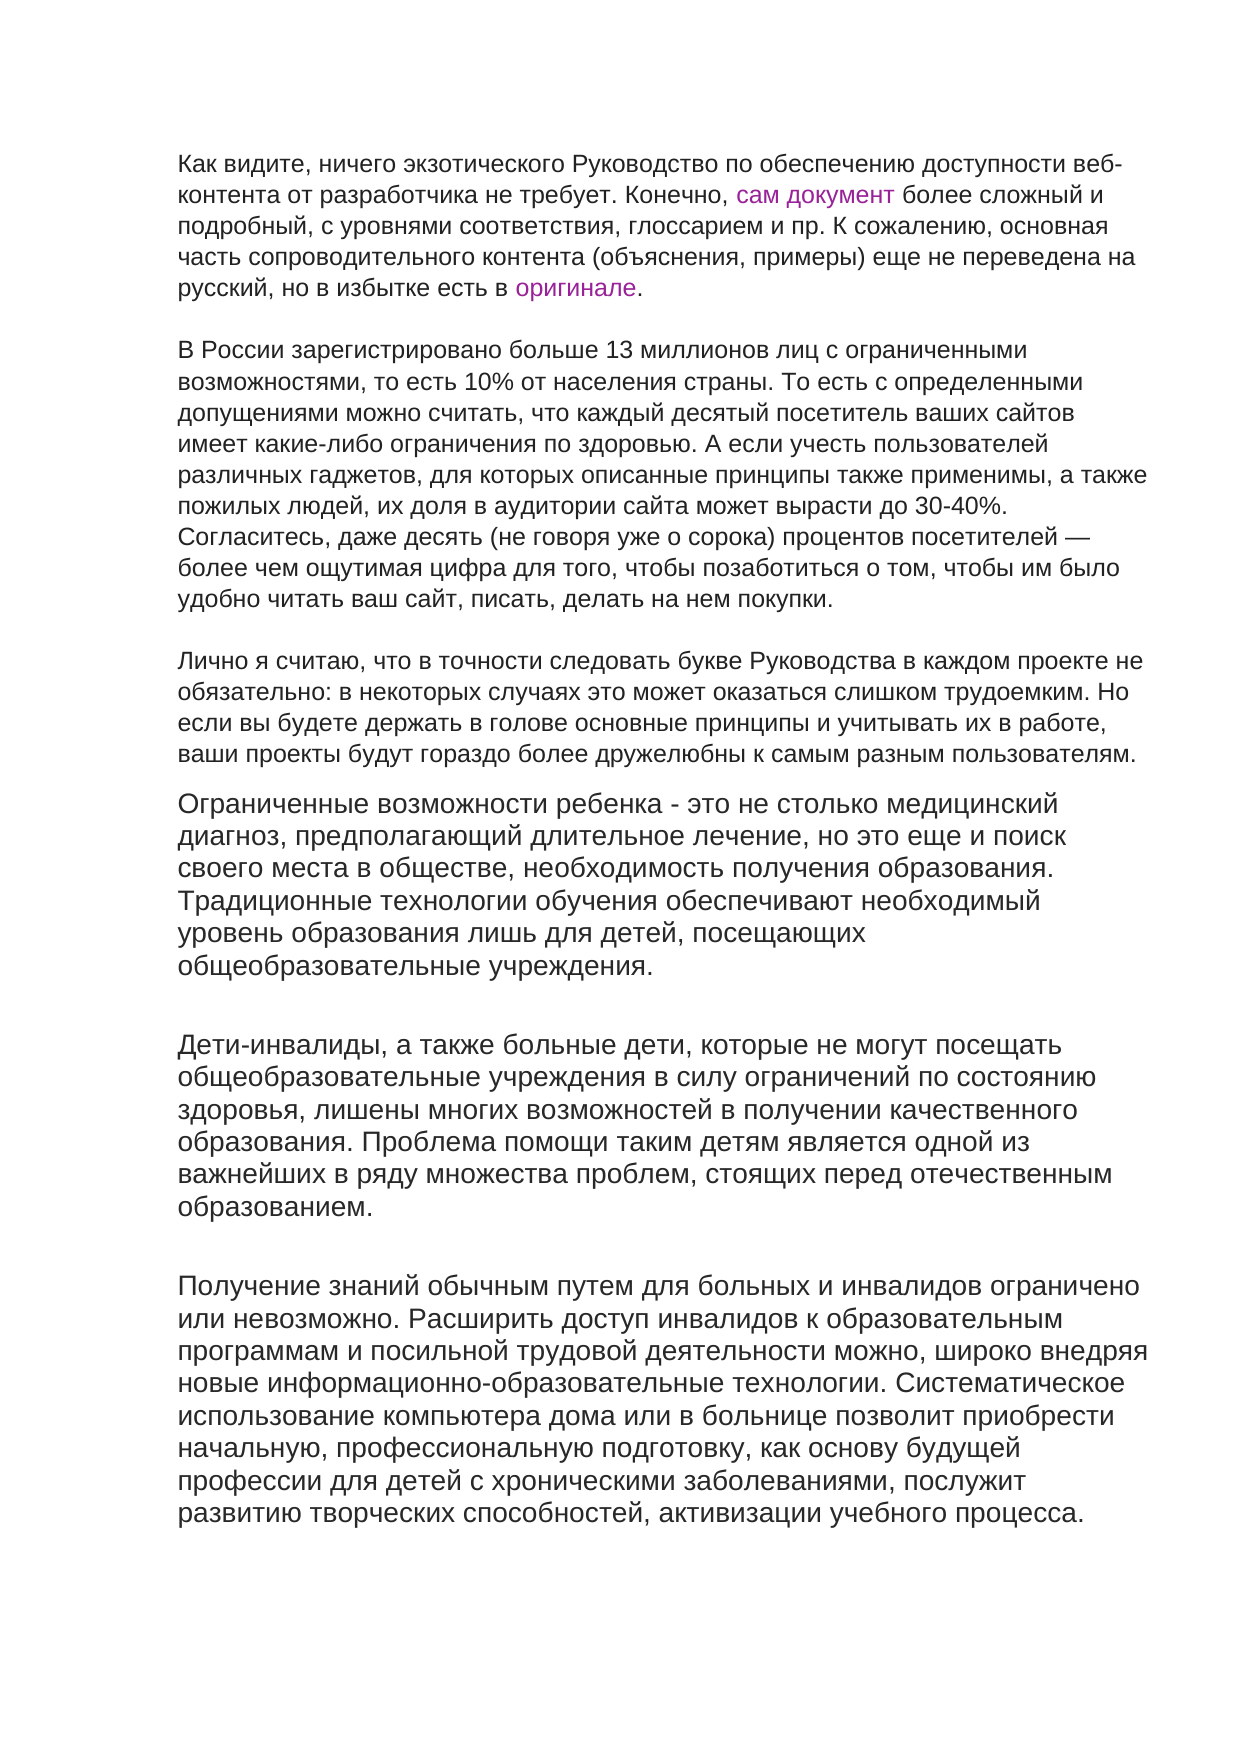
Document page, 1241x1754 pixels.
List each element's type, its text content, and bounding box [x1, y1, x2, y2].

text Ограниченные возможности ребенка - это не столько медицинский диагноз, предполагающий длительное лечение, но это еще и поиск своего места в обществе, необходимость получения образования. Традиционные технологии обучения обеспечивают необходимый уровень образования лишь для детей, посещающих общеобразовательные учреждения. [177, 787, 1152, 981]
text Получение знаний обычным путем для больных и инвалидов ограничено или невозможно. Расширить доступ инвалидов к образовательным программам и посильной трудовой деятельности можно, широко внедряя новые информационно-образовательные технологии. Систематическое использование компьютера дома или в больнице позволит приобрести начальную, профессиональную подготовку, как основу будущей профессии для детей с хроническими заболеваниями, послужит развитию творческих способностей, активизации учебного процесса. [177, 1269, 1152, 1528]
text Как видите, ничего экзотического Руководство по обеспечению доступности веб-контента от разработчика не требует. Конечно, сам документ более сложный и подробный, с уровнями соответствия, глоссарием и пр. К сожалению, основная часть сопроводительного контента (объяснения, примеры) еще не переведена на русский, но в избытке есть в оригинале. В России зарегистрировано больше 13 миллионов лиц с ограниченными возможностями, то есть 10% от населения страны. То есть с определенными допущениями можно считать, что каждый десятый посетитель ваших сайтов имеет какие-либо ограничения по здоровью. А если учесть пользователей различных гаджетов, для которых описанные принципы также применимы, а также пожилых людей, их доля в аудитории сайта может вырасти до 30-40%. Согласитесь, даже десять (не говоря уже о сорока) процентов посетителей — более чем ощутимая цифра для того, чтобы позаботиться о том, чтобы им было удобно читать ваш сайт, писать, делать на нем покупки. Лично я считаю, что в точности следовать букве Руководства в каждом проекте не обязательно: в некоторых случаях это может оказаться слишком трудоемким. Но если вы будете держать в голове основные принципы и учитывать их в работе, ваши проекты будут гораздо более дружелюбны к самым разным пользователям. [177, 118, 1152, 768]
text Дети-инвалиды, а также больные дети, которые не могут посещать общеобразовательные учреждения в силу ограничений по состоянию здоровья, лишены многих возможностей в получении качественного образования. Проблема помощи таким детям является одной из важнейших в ряду множества проблем, стоящих перед отечественным образованием. [177, 1028, 1152, 1222]
